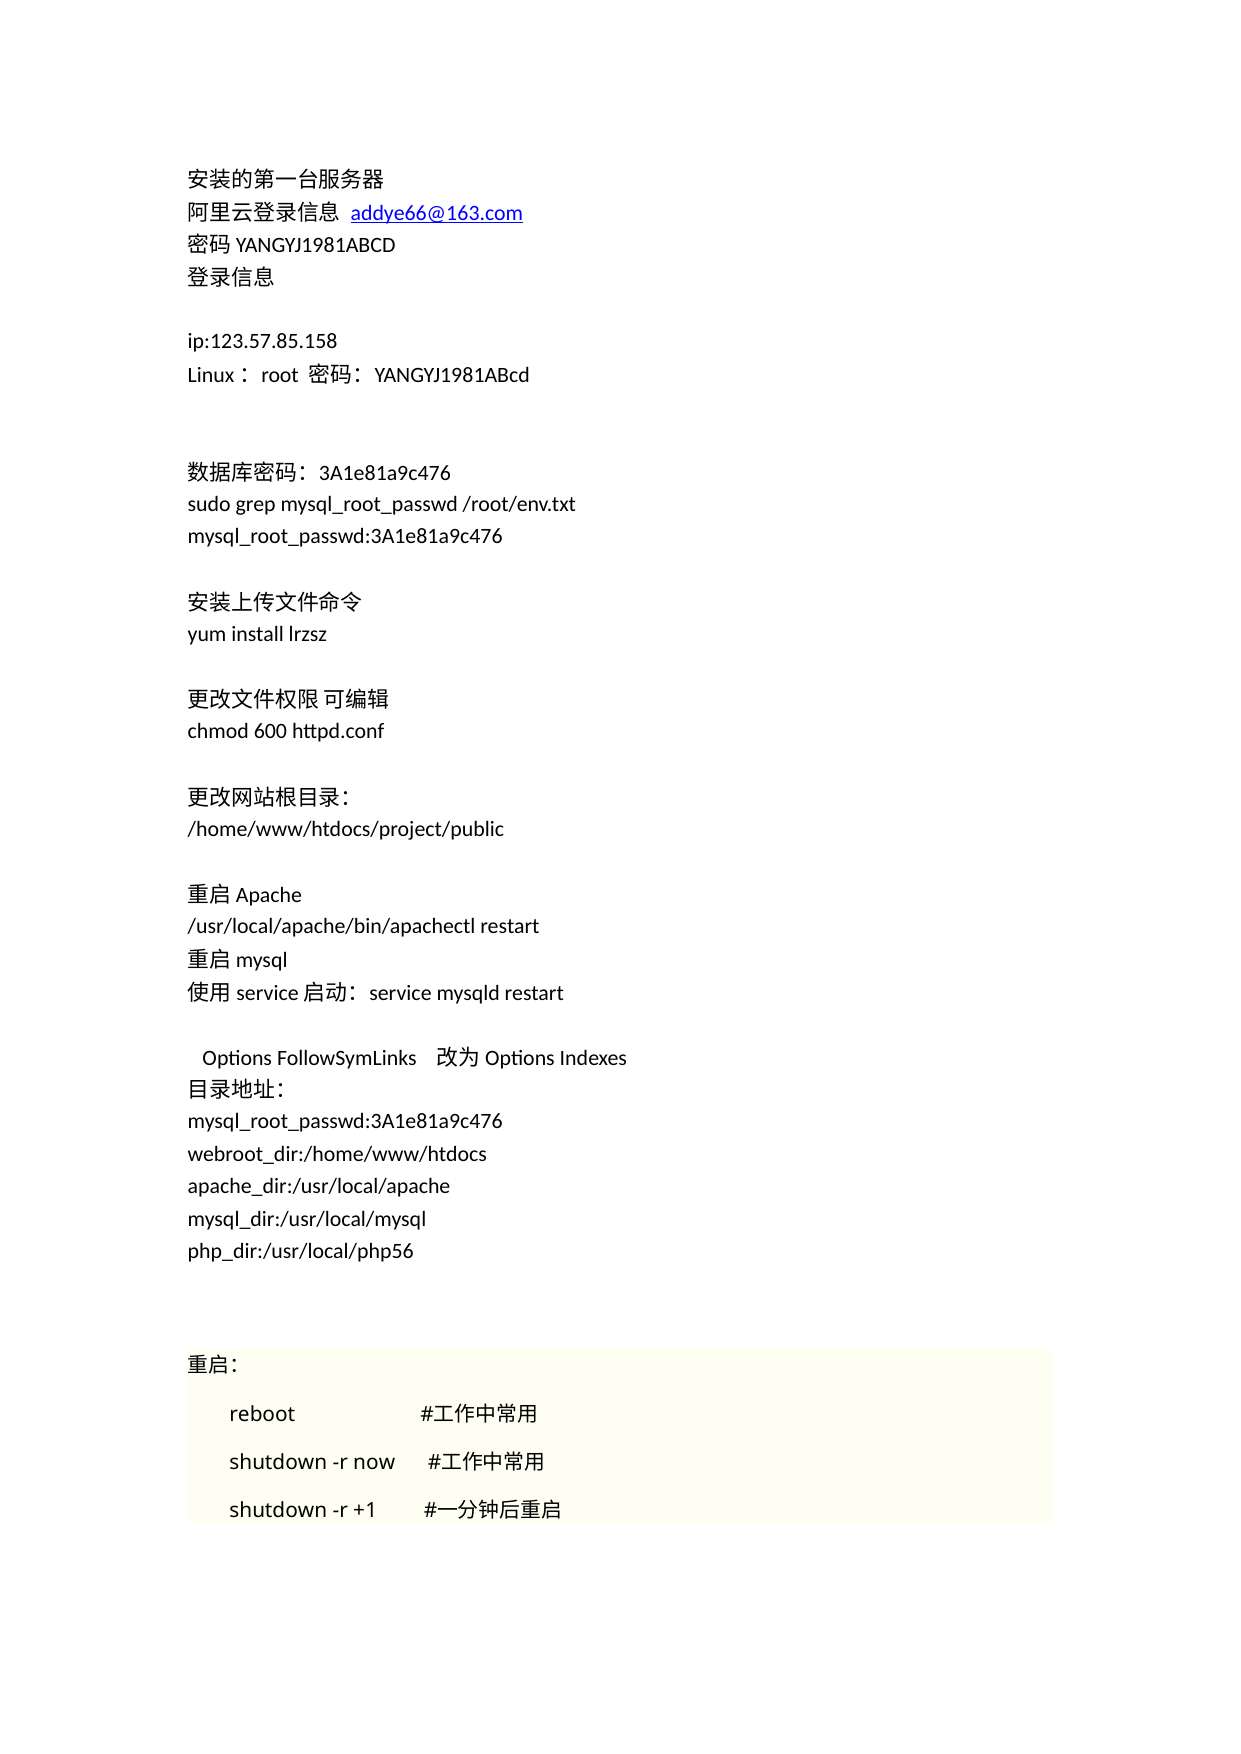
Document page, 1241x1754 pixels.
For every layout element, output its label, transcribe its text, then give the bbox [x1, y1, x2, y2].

text ip:123.57.85.158 [187, 324, 1053, 357]
text 重启Apache [187, 877, 1053, 909]
text 使用 service 启动：service mysqld restart [187, 974, 1053, 1007]
text 阿里云登录信息 addye66@163.com [187, 194, 1053, 227]
text 更改文件权限 可编辑 [187, 682, 1053, 714]
text mysql_root_passwd:3A1e81a9c476 [187, 1104, 1053, 1137]
text chmod 600 httpd.conf [187, 714, 1053, 747]
text php_dir:/usr/local/php56 [187, 1234, 1053, 1267]
text yum install lrzsz [187, 617, 1053, 649]
text 安装的第一台服务器 [187, 162, 1053, 194]
text apache_dir:/usr/local/apache [187, 1169, 1053, 1202]
text 更改网站根目录： [187, 779, 1053, 812]
text sudo grep mysql_root_passwd /root/env.txt [187, 487, 1053, 519]
text /home/www/htdocs/project/public [187, 812, 1053, 844]
text 登录信息 [187, 259, 1053, 292]
text 重启： [187, 1348, 1053, 1380]
text 安装上传文件命令 [187, 584, 1053, 617]
text 密码YANGYJ1981ABCD [187, 227, 1053, 259]
text reboot #工作中常用 [187, 1396, 1053, 1428]
text 重启mysql [187, 942, 1053, 974]
text Options FollowSymLinks 改为 Options Indexes [187, 1039, 1053, 1072]
text 目录地址： [187, 1072, 1053, 1104]
text shutdown -r +1 #一分钟后重启 [187, 1492, 1053, 1524]
text Linux ：root 密码：YANGYJ1981ABcd [187, 357, 1053, 389]
text mysql_dir:/usr/local/mysql [187, 1202, 1053, 1234]
text webroot_dir:/home/www/htdocs [187, 1137, 1053, 1169]
text /usr/local/apache/bin/apachectl restart [187, 909, 1053, 942]
text 数据库密码：3A1e81a9c476 [187, 454, 1053, 487]
text shutdown -r now #工作中常用 [187, 1444, 1053, 1476]
text mysql_root_passwd:3A1e81a9c476 [187, 519, 1053, 552]
